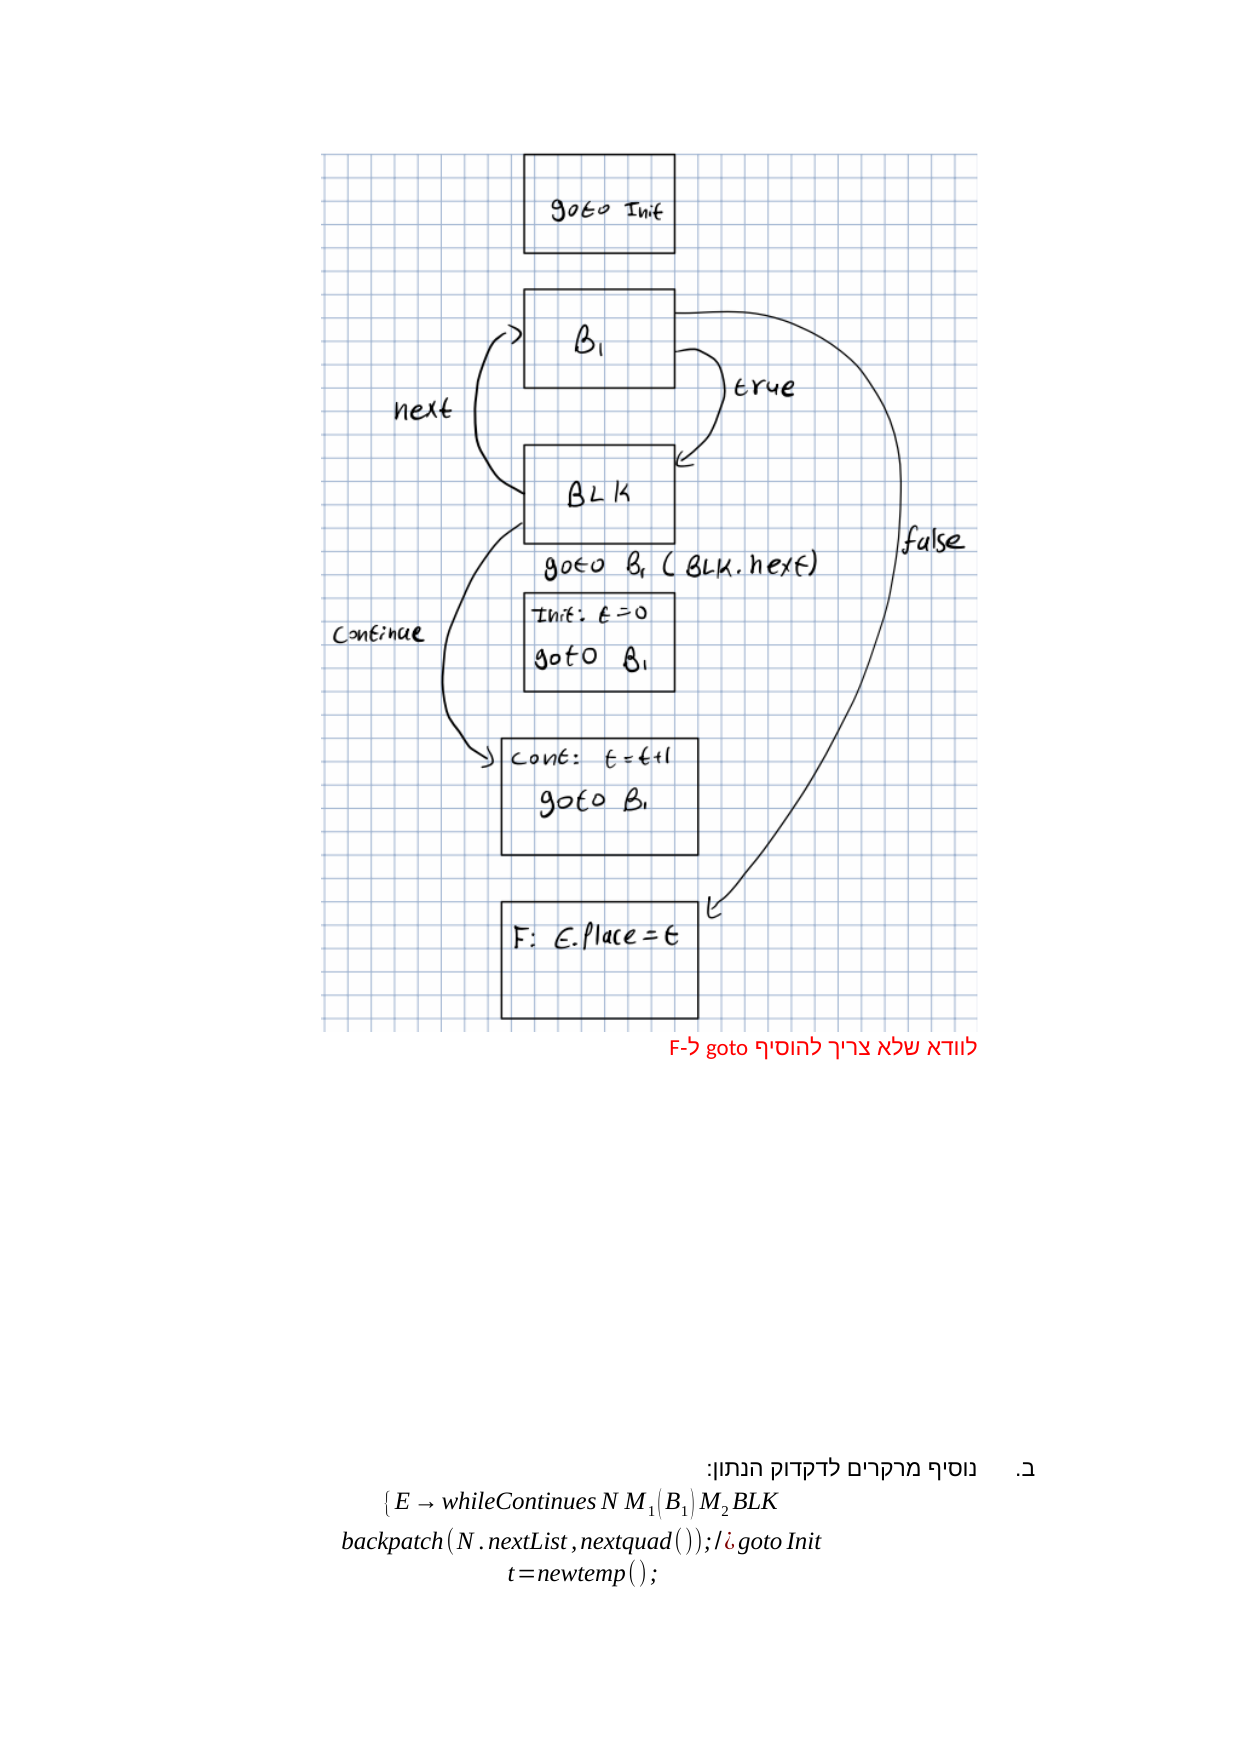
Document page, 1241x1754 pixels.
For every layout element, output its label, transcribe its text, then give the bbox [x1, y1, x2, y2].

list נוסיף מרקרים לדקדוק הנתון: [187, 1455, 1015, 1482]
picture [321, 150, 978, 1032]
list לוודא שלא צריך להוסיף goto ל-F [187, 1033, 978, 1062]
